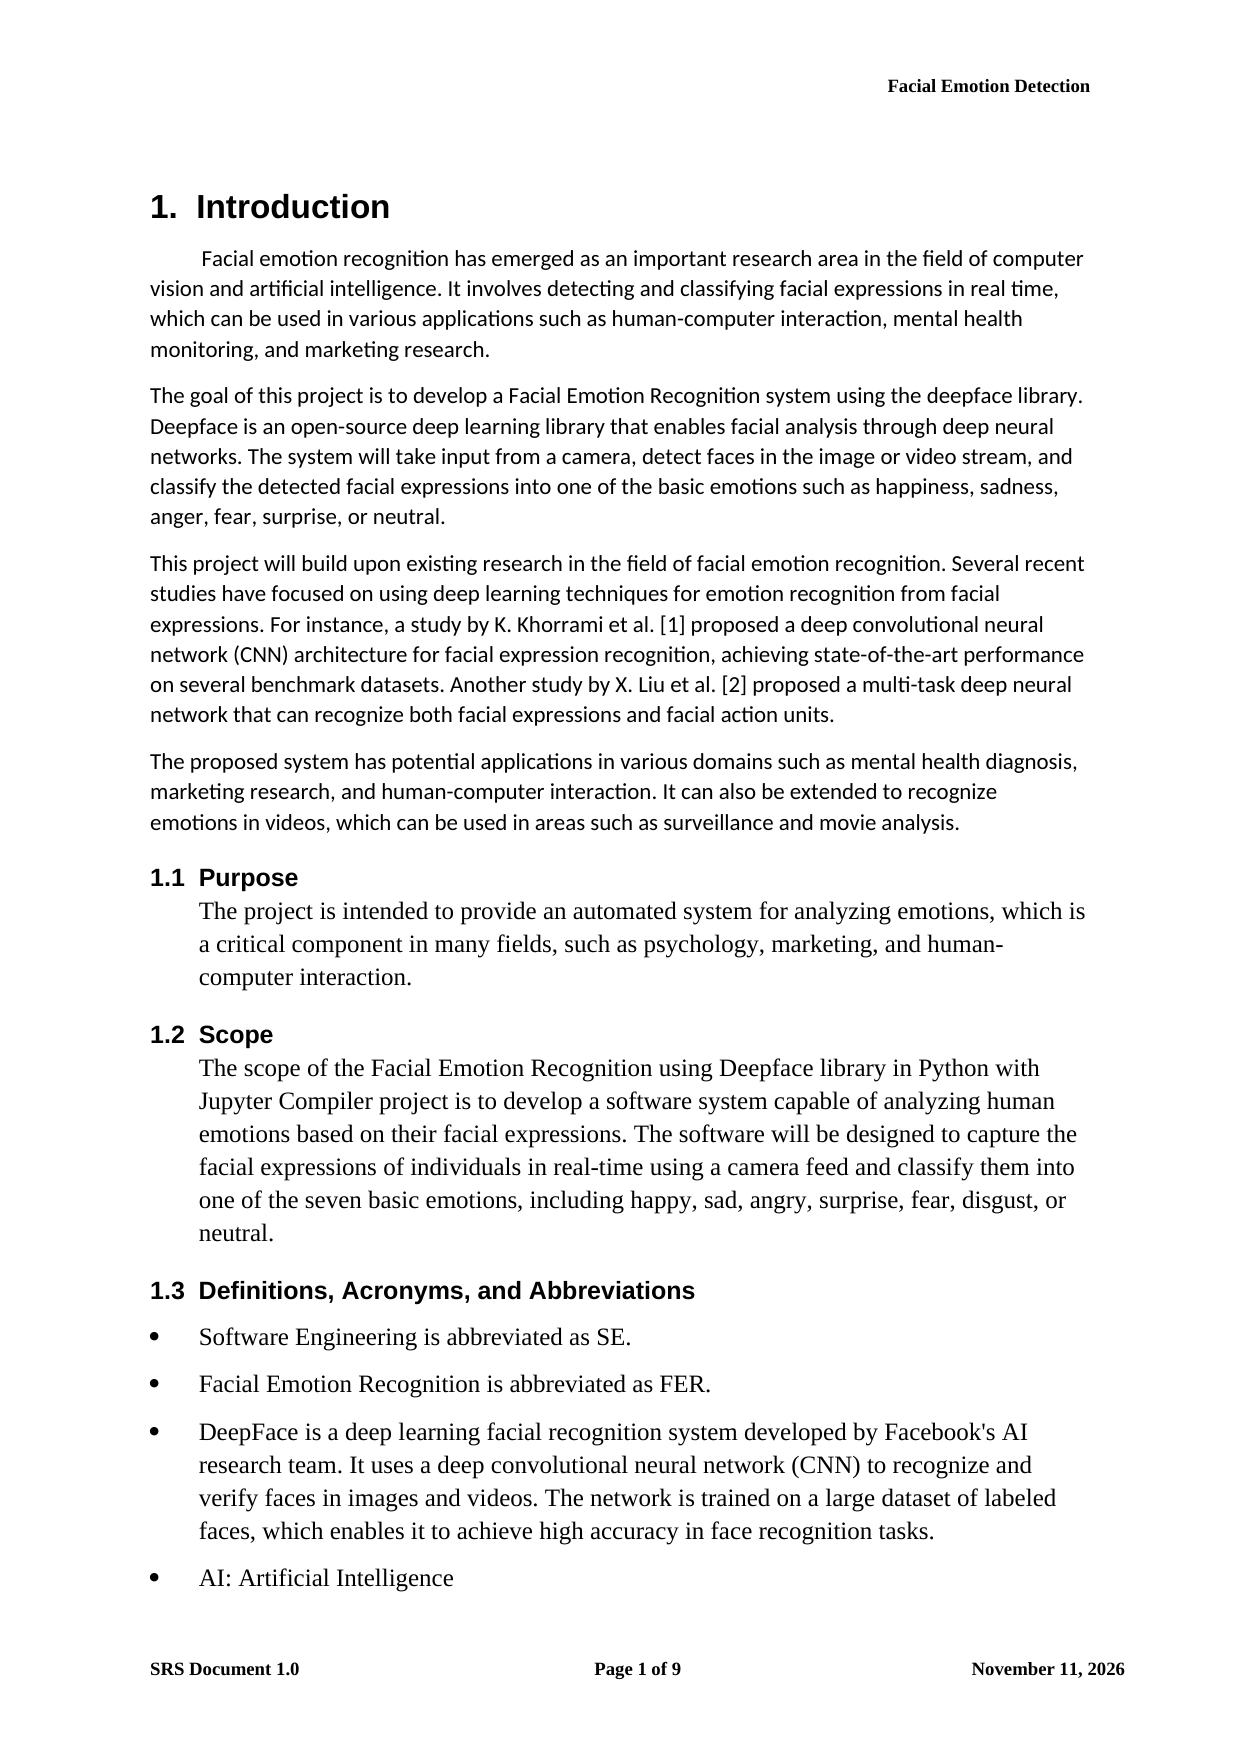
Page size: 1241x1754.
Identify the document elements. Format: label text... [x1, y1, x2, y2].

list AI: Artificial Intelligence [150, 1563, 1090, 1592]
text Facial emotion recognition has emerged as an important research area in the field of computer vision and artificial intelligence. It involves detecting and classifying facial expressions in real time, which can be used in various applications such as human-computer interaction, mental health monitoring, and marketing research. [150, 244, 1090, 363]
list DeepFace is a deep learning facial recognition system developed by Facebook's AI research team. It uses a deep convolutional neural network (CNN) to recognize and verify faces in images and videos. The network is trained on a large dataset of labeled faces, which enables it to achieve high accuracy in face recognition tasks. [150, 1417, 1090, 1545]
text The proposed system has potential applications in various domains such as mental health diagnosis, marketing research, and human-computer interaction. It can also be extended to recognize emotions in videos, which can be used in areas such as surveillance and movie analysis. [150, 747, 1090, 836]
text The goal of this project is to develop a Facial Emotion Recognition system using the deepface library. Deepface is an open-source deep learning library that enables facial analysis through deep neural networks. The system will take input from a camera, detect faces in the image or video stream, and classify the detected facial expressions into one of the basic emotions such as happiness, sadness, anger, fear, surprise, or neutral. [150, 382, 1090, 531]
list Software Engineering is abbreviated as SE. [150, 1322, 1090, 1350]
subtitle 1.3 Definitions, Acronyms, and Abbreviations [150, 1276, 1090, 1305]
subtitle 1. Introduction [150, 187, 1090, 226]
text This project will build upon existing research in the field of facial emotion recognition. Several recent studies have focused on using deep learning techniques for emotion recognition from facial expressions. For instance, a study by K. Khorrami et al. [1] proposed a deep convolutional neural network (CNN) architecture for facial expression recognition, achieving state-of-the-art performance on several benchmark datasets. Another study by X. Liu et al. [2] proposed a multi-task deep neural network that can recognize both facial expressions and facial action units. [150, 549, 1090, 728]
subtitle Purpose The project is intended to provide an automated system for analyzing emotions, which is a critical component in many fields, such as psychology, marketing, and human-computer interaction. [150, 863, 1090, 991]
list Facial Emotion Recognition is abbreviated as FER. [150, 1369, 1090, 1398]
subtitle Scope The scope of the Facial Emotion Recognition using Deepface library in Python with Jupyter Compiler project is to develop a software system capable of analyzing human emotions based on their facial expressions. The software will be designed to capture the facial expressions of individuals in real-time using a camera feed and classify them into one of the seven basic emotions, including happy, sad, angry, surprise, fear, disgust, or neutral. [150, 1020, 1090, 1247]
